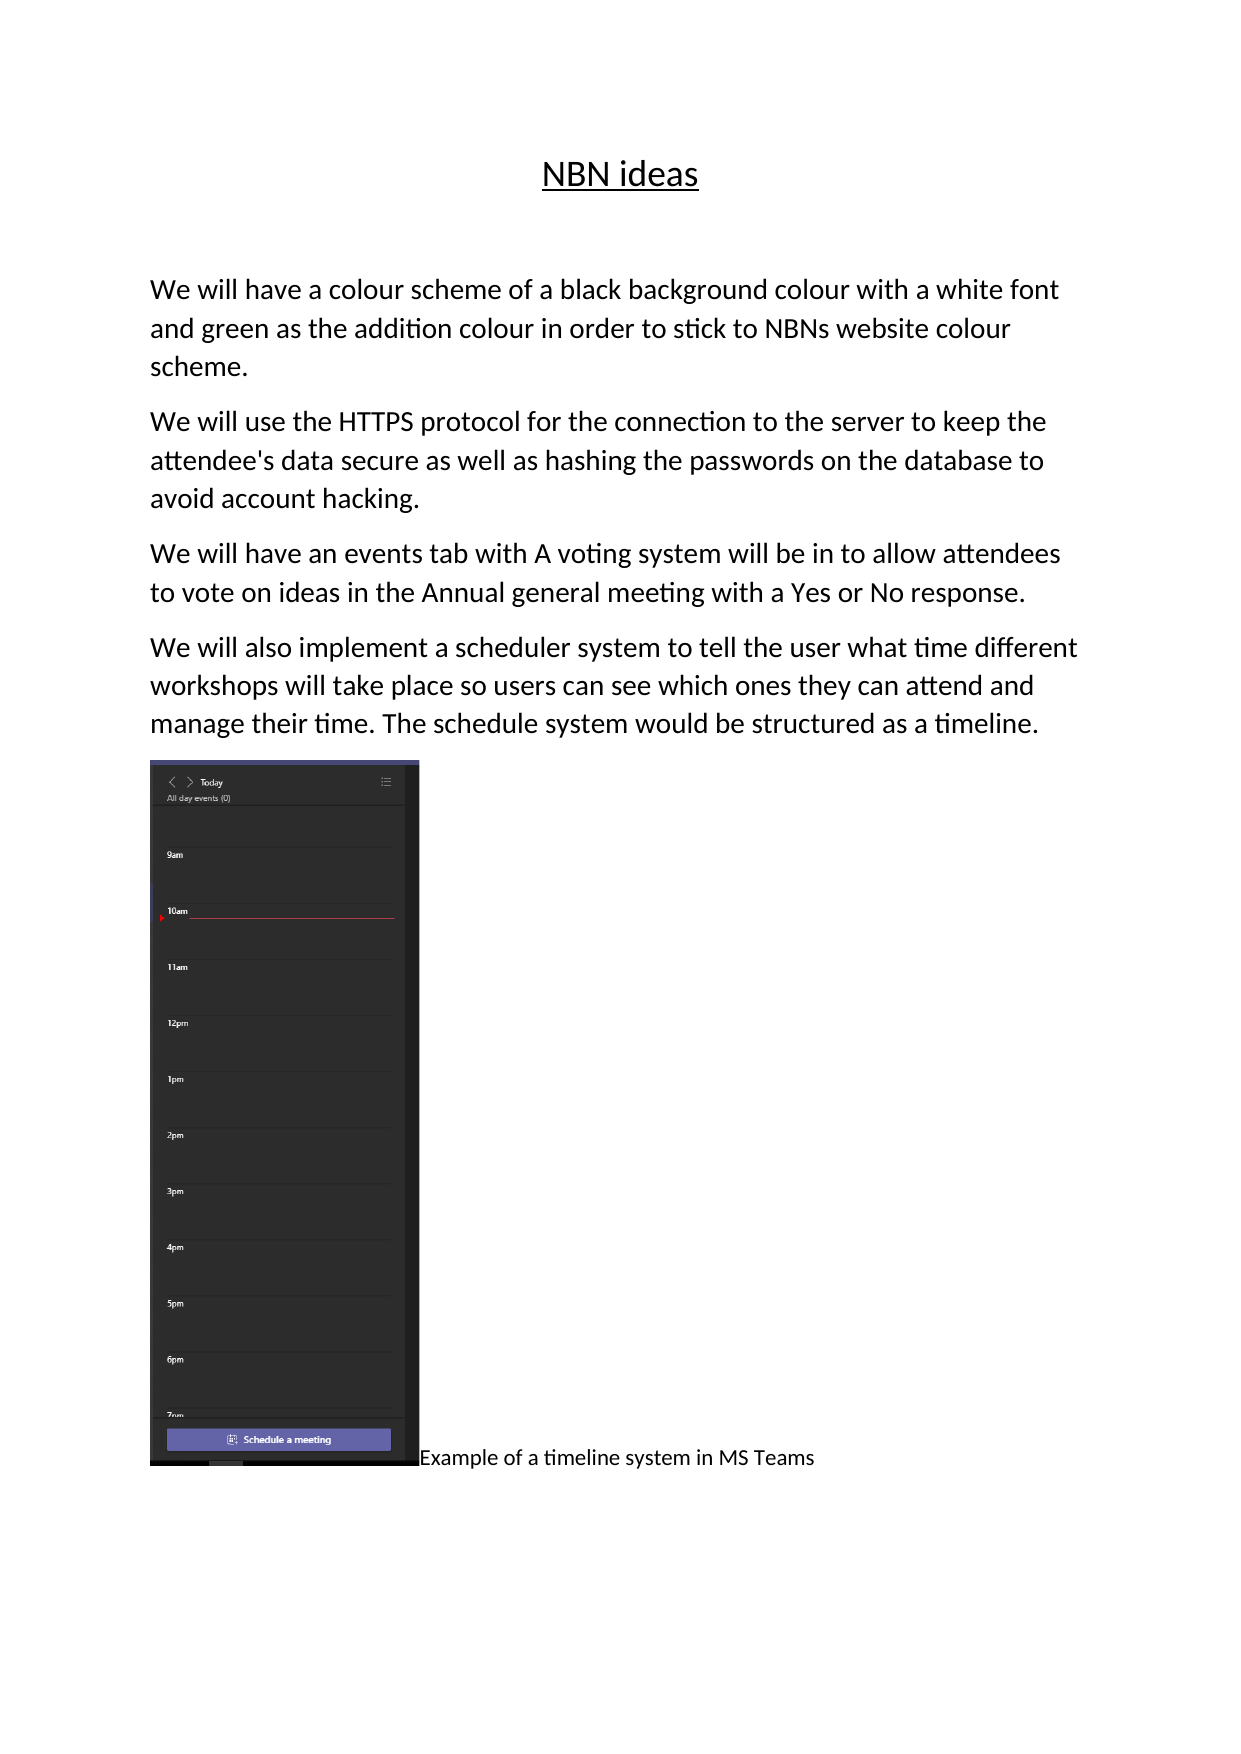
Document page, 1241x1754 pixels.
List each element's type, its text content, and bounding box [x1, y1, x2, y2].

text We will have an events tab with A voting system will be in to allow attendees to vote on ideas in the Annual general meeting with a Yes or No response. [150, 535, 1090, 609]
text We will also implement a scheduler system to tell the user what time different workshops will take place so users can see which ones they can attend and manage their time. The schedule system would be structured as a timeline. [150, 629, 1090, 741]
text We will have a colour scheme of a black background colour with a white font and green as the addition colour in order to stick to NBNs website colour scheme. [150, 271, 1090, 384]
text We will use the HTTPS protocol for the connection to the server to keep the attendee's data secure as well as hashing the passwords on the database to avoid account hacking. [150, 403, 1090, 516]
picture [150, 760, 420, 1466]
text NBN ideas [150, 150, 1090, 196]
